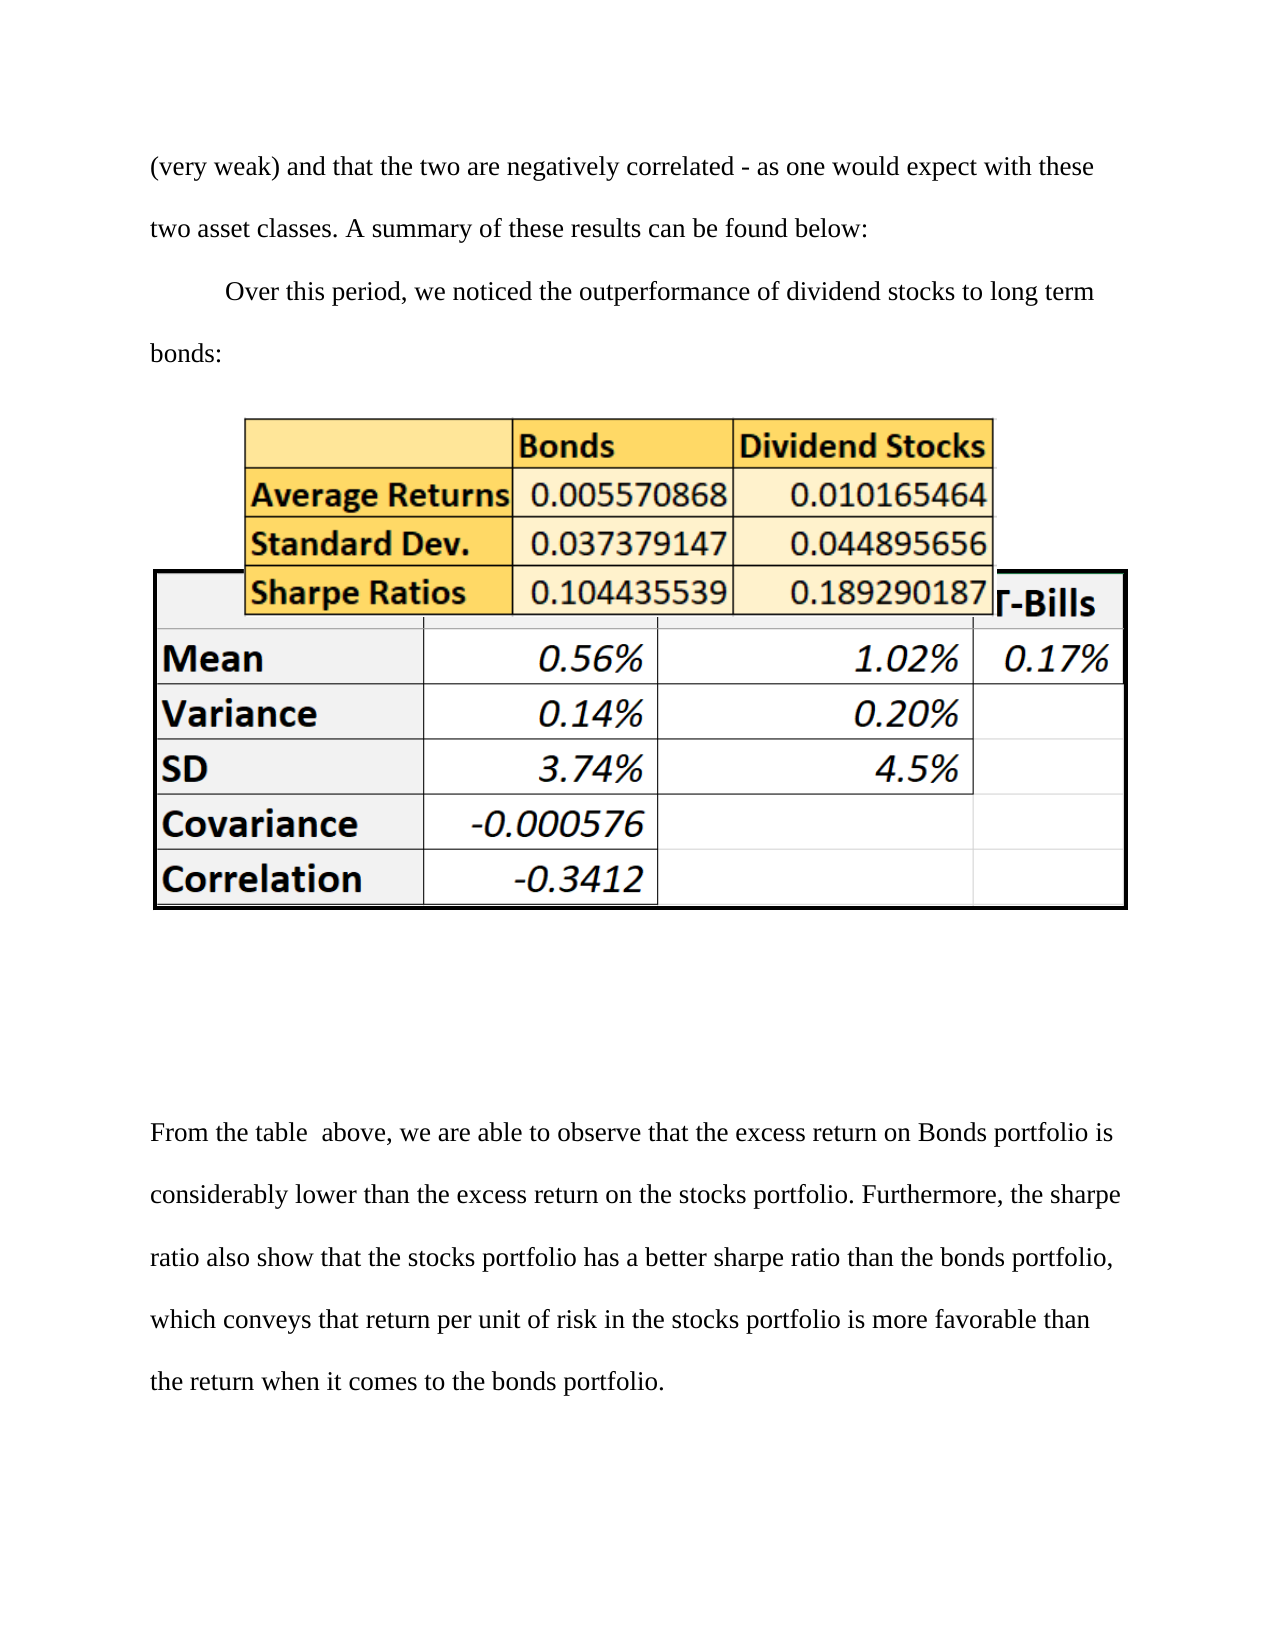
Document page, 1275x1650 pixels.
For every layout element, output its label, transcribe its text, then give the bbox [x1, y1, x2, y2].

text From the table above, we are able to observe that the excess return on Bonds portfolio is considerably lower than the excess return on the stocks portfolio. Furthermore, the sharpe ratio also show that the stocks portfolio has a better sharpe ratio than the bonds portfolio, which conveys that return per unit of risk in the stocks portfolio is more favorable than the return when it comes to the bonds portfolio. [150, 1116, 1125, 1396]
text Over this period, we noticed the outperformance of dividend stocks to long term bonds: [150, 274, 1125, 368]
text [150, 150, 1125, 243]
picture [157, 417, 1124, 906]
